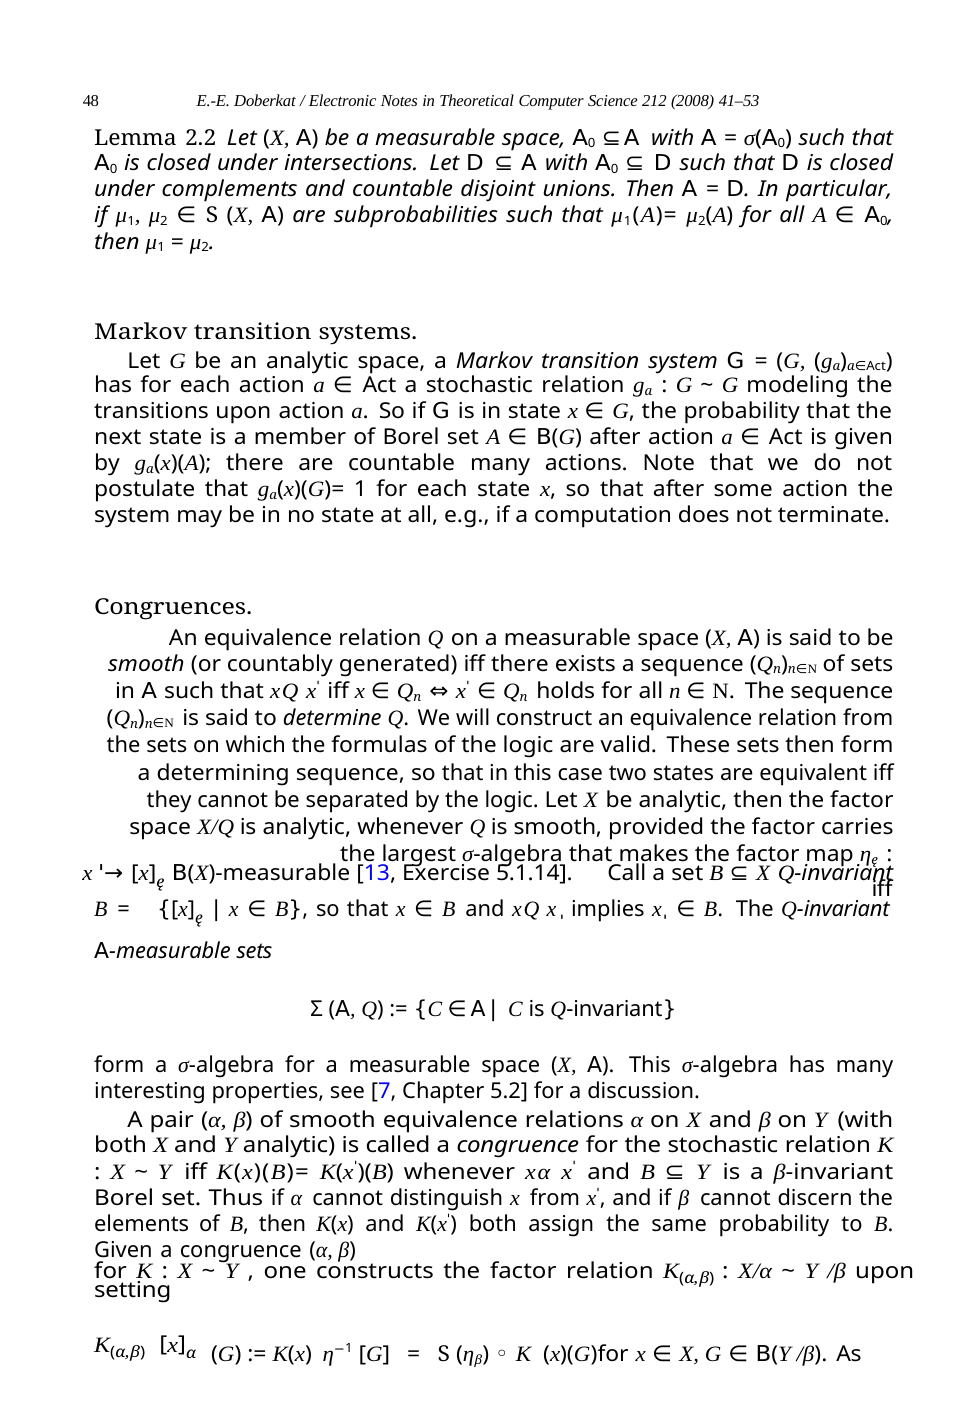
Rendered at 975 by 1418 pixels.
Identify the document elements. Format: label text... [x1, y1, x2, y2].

text K(α,β) [x]α [94, 1311, 199, 1363]
text for K : X ~ Y , one constructs the factor relation K(α,β) : X/α ~ Y /β upon setting [94, 1264, 914, 1301]
text Σ (A, Q) := {C ∈A| C is Q-invariant} [72, 992, 914, 1022]
text Congruences. [94, 591, 914, 621]
text A pair (α, β) of smooth equivalence relations α on X and β on Y (with both X and Y analytic) is called a congruence for the stochastic relation K : X ~ Y iff K(x)(B)= K(x')(B) whenever xα x' and B ⊆ Y is a β-invariant Borel set. Thus if α cannot distinguish x from x', and if β cannot discern the elements of B, then K(x) and K(x') both assign the same probability to B. Given a congruence (α, β) [94, 1107, 893, 1264]
text Lemma 2.2 Let (X, A) be a measurable space, A0 ⊆A with A = σ(A0) such that A0 is closed under intersections. Let D ⊆ A with A0 ⊆ D such that D is closed under complements and countable disjoint unions. Then A = D. In particular, if μ1, μ2 ∈ S (X, A) are subprobabilities such that μ1(A)= μ2(A) for all A ∈ A0, then μ1 = μ2. [94, 124, 893, 255]
text An equivalence relation Q on a measurable space (X, A) is said to be smooth (or countably generated) iff there exists a sequence (Qn)n∈N of sets in A such that xQ x' iff x ∈ Qn ⇔ x' ∈ Qn holds for all n ∈ N. The sequence (Qn)n∈N is said to determine Q. We will construct an equivalence relation from the sets on which the formulas of the logic are valid. These sets then form a determining sequence, so that in this case two states are equivalent iff they cannot be separated by the logic. Let X be analytic, then the factor space X/Q is analytic, whenever Q is smooth, provided the factor carries the largest σ-algebra that makes the factor map ηę : [94, 623, 893, 868]
text Let G be an analytic space, a Markov transition system G = (G, (ga)a∈Act) has for each action a ∈ Act a stochastic relation ga : G ~ G modeling the transitions upon action a. So if G is in state x ∈ G, the probability that the next state is a member of Borel set A ∈ B(G) after action a ∈ Act is given by ga(x)(A); there are countable many actions. Note that we do not postulate that ga(x)(G)= 1 for each state x, so that after some action the system may be in no state at all, e.g., if a computation does not terminate. [94, 347, 893, 529]
text Markov transition systems. [94, 320, 914, 344]
text A-measurable sets [94, 935, 914, 965]
text form a σ-algebra for a measurable space (X, A). This σ-algebra has many interesting properties, see [7, Chapter 5.2] for a discussion. [94, 1052, 893, 1104]
text x '→ [x]ę B(X)-measurable [13, Exercise 5.1.14]. Call a set B ⊆ X Q-invariant iff [71, 868, 893, 899]
text (G) := K(x) η−1 [G] = S (ηβ) ◦ K (x)(G)for x ∈ X, G ∈ B(Y /β). As [200, 1321, 914, 1368]
